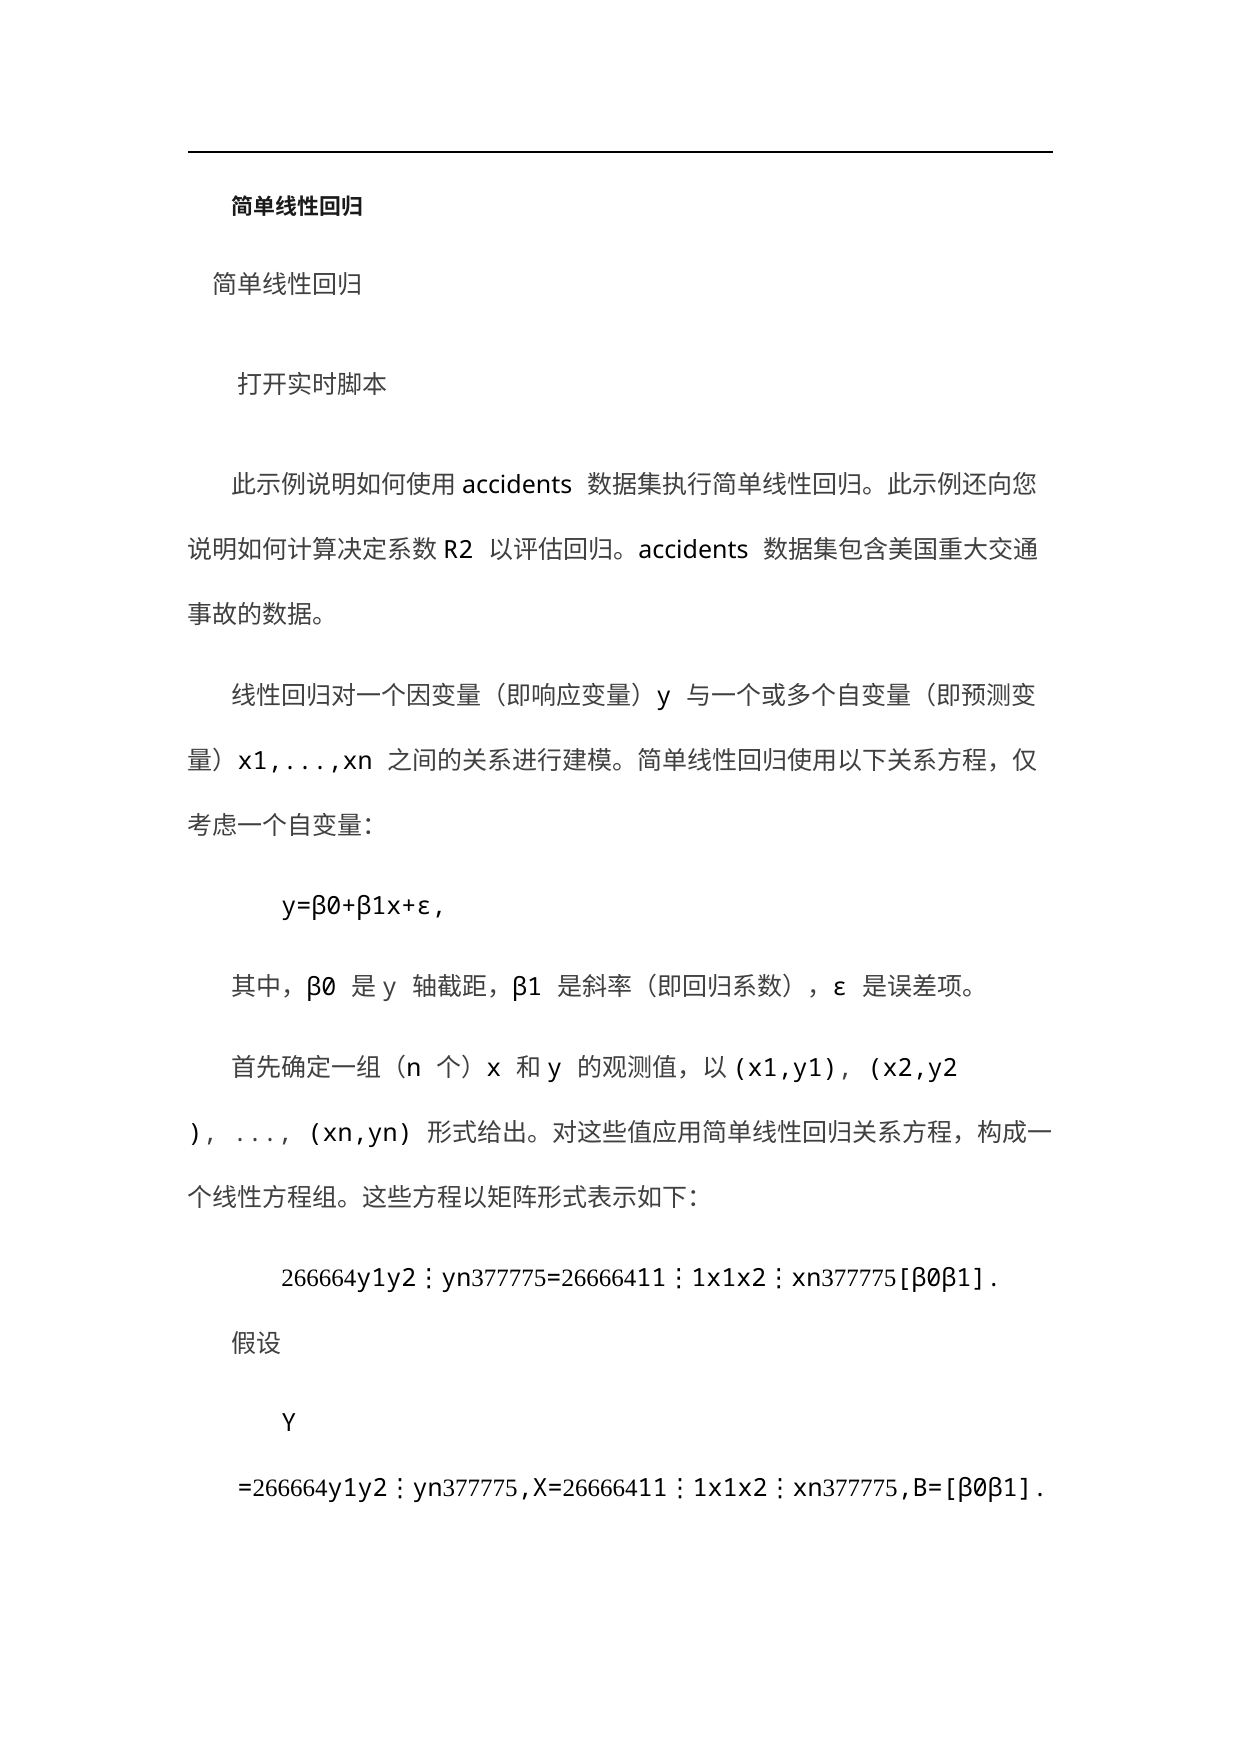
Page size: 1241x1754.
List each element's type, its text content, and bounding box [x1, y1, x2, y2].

subtitle 简单线性回归 [187, 189, 1053, 221]
text 打开实时脚本 [187, 351, 1053, 416]
list y=β0+β1x+ϵ, [237, 872, 1053, 937]
text 此示例说明如何使用 accidents 数据集执行简单线性回归。此示例还向您说明如何计算决定系数 R2 以评估回归。accidents 数据集包含美国重大交通事故的数据。 [187, 451, 1053, 646]
subtitle 简单线性回归 [187, 251, 1053, 316]
list y1y2⋮yn=11⋮1x1x2⋮xn[β0β1]. [237, 1244, 1053, 1309]
text 假设 [187, 1309, 1053, 1374]
text 首先确定一组（n 个）x 和 y 的观测值，以 (x1,y1), (x2,y2), ..., (xn,yn) 形式给出。对这些值应用简单线性回归关系方程，构成一个线性方程组。这些方程以矩阵形式表示如下： [187, 1033, 1053, 1228]
text 其中，β0 是 y 轴截距，β1 是斜率（即回归系数），ϵ 是误差项。 [187, 952, 1053, 1017]
text 线性回归对一个因变量（即响应变量）y 与一个或多个自变量（即预测变量）x1,...,xn 之间的关系进行建模。简单线性回归使用以下关系方程，仅考虑一个自变量： [187, 661, 1053, 856]
list Y=y1y2⋮yn,X=11⋮1x1x2⋮xn,B=[β0β1]. [237, 1389, 1053, 1519]
